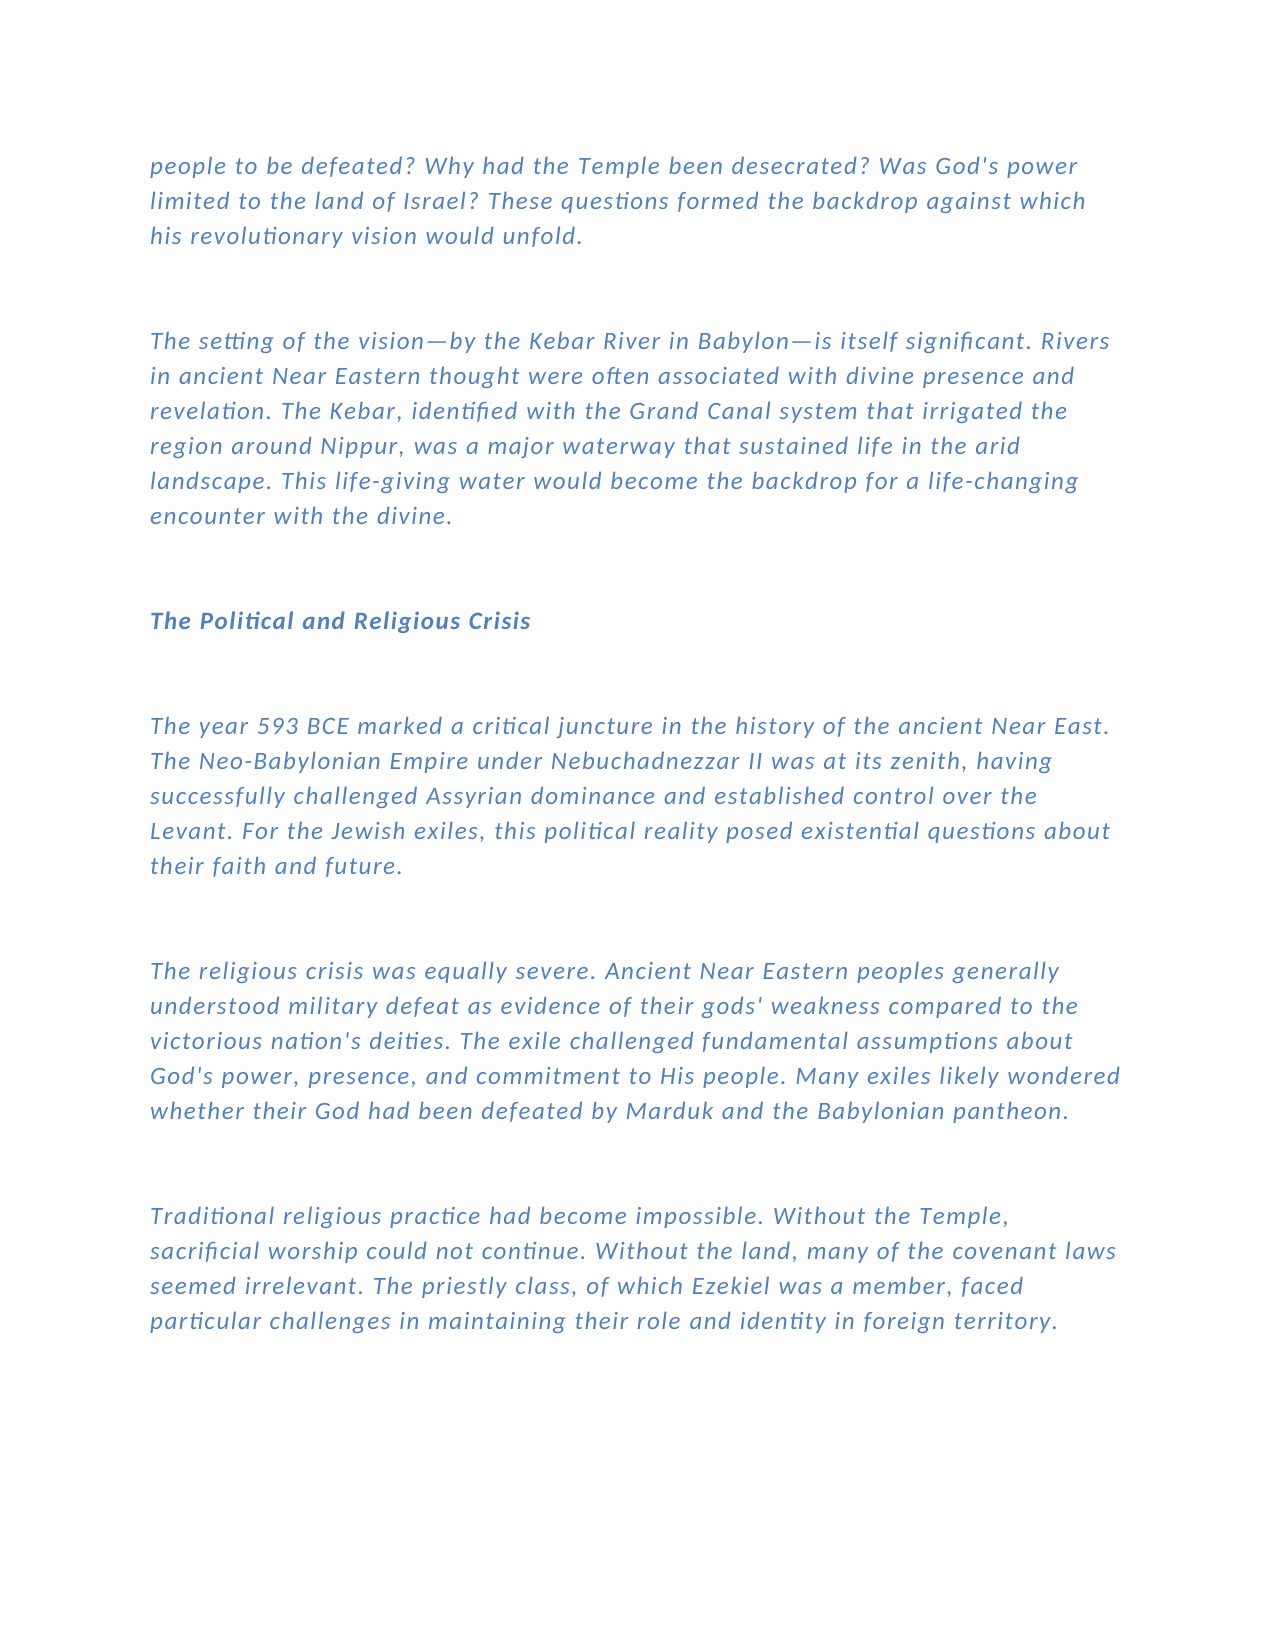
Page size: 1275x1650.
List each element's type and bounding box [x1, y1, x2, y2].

subtitle [150, 150, 1125, 1441]
